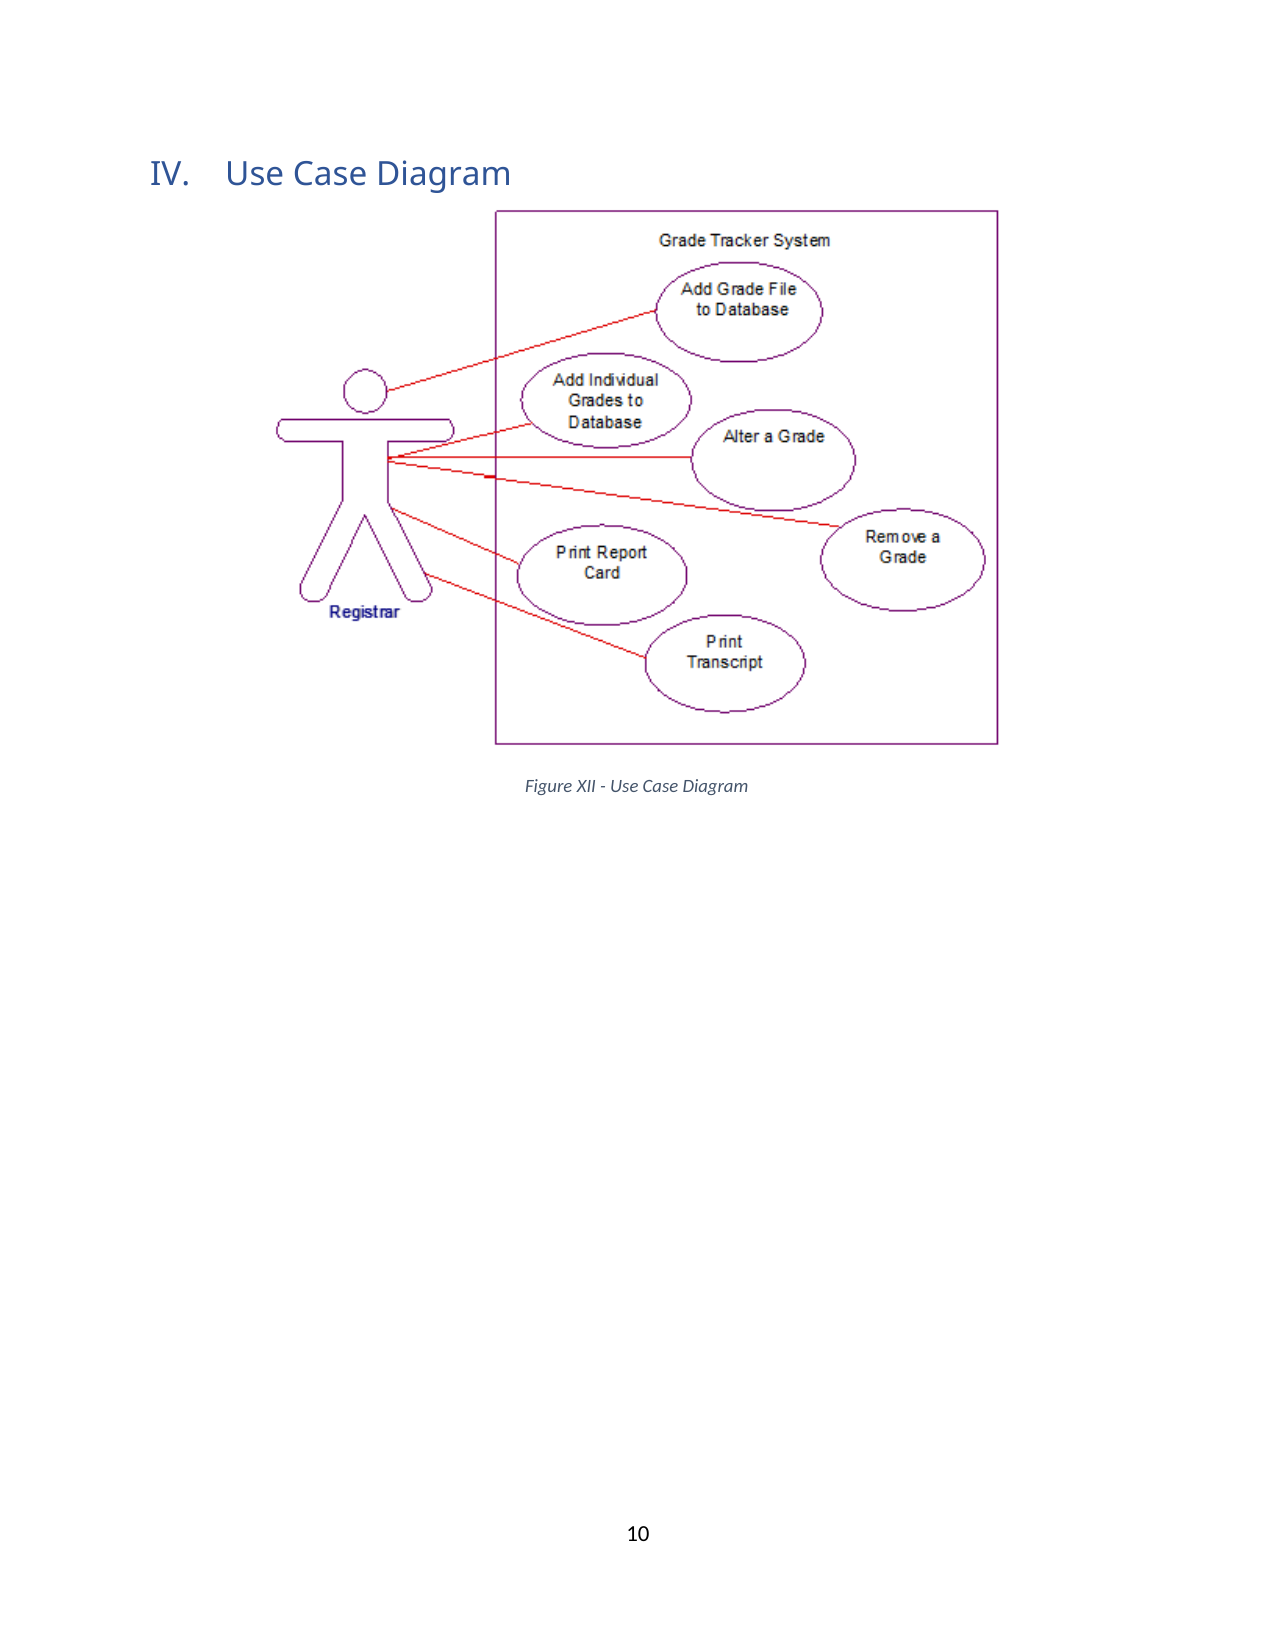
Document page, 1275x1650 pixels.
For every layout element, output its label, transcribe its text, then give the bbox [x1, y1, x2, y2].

text Figure XII - Use Case Diagram [150, 774, 1125, 797]
picture [264, 198, 1011, 756]
subtitle Use Case Diagram [150, 150, 1125, 195]
